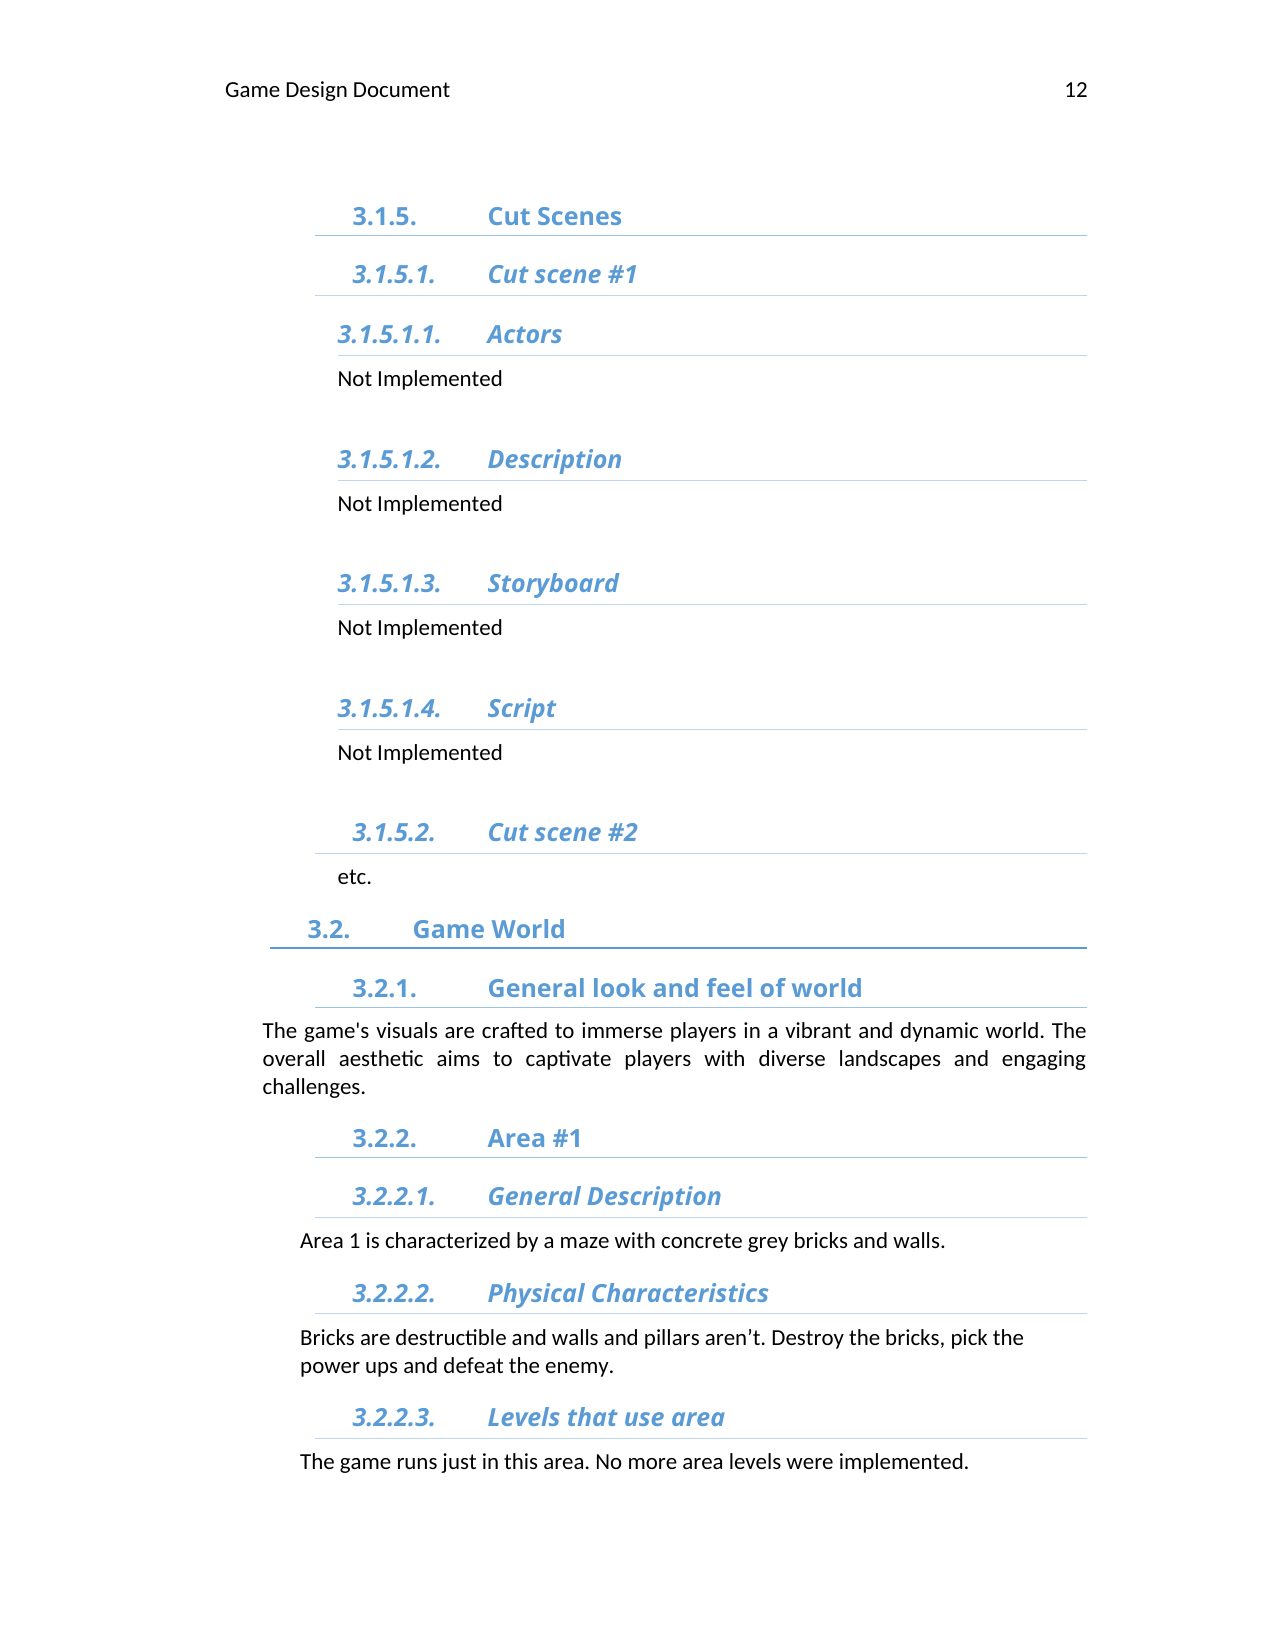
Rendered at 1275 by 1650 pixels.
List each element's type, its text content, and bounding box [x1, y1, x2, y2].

subtitle General look and feel of world [315, 970, 1087, 1007]
subtitle Cut scene #1 [315, 257, 1087, 295]
text The game runs just in this area. No more area levels were implemented. [225, 1447, 1087, 1475]
text The game's visuals are crafted to immerse players in a vibrant and dynamic world. The overall aesthetic aims to captivate players with diverse landscapes and engaging challenges. [262, 1016, 1087, 1100]
subtitle Game World [270, 911, 1087, 947]
subtitle Levels that use area [315, 1400, 1087, 1438]
subtitle Storyboard [337, 566, 1087, 605]
text Not Implemented [300, 489, 1087, 517]
text Area 1 is characterized by a maze with concrete grey bricks and walls. [300, 1226, 1087, 1254]
subtitle Cut scene #2 [315, 815, 1087, 853]
subtitle Actors [337, 317, 1087, 356]
text etc. [300, 862, 1087, 891]
subtitle General Description [315, 1179, 1087, 1217]
text Not Implemented [300, 613, 1087, 642]
subtitle Physical Characteristics [315, 1275, 1087, 1313]
text Bricks are destructible and walls and pillars aren’t. Destroy the bricks, pick the power ups and defeat the enemy. [300, 1323, 1087, 1379]
subtitle Area #1 [315, 1121, 1087, 1157]
text Not Implemented [262, 738, 1087, 766]
text Not Implemented [300, 364, 1087, 393]
subtitle Script [337, 690, 1087, 730]
subtitle Cut Scenes [315, 199, 1087, 235]
subtitle Description [337, 441, 1087, 481]
